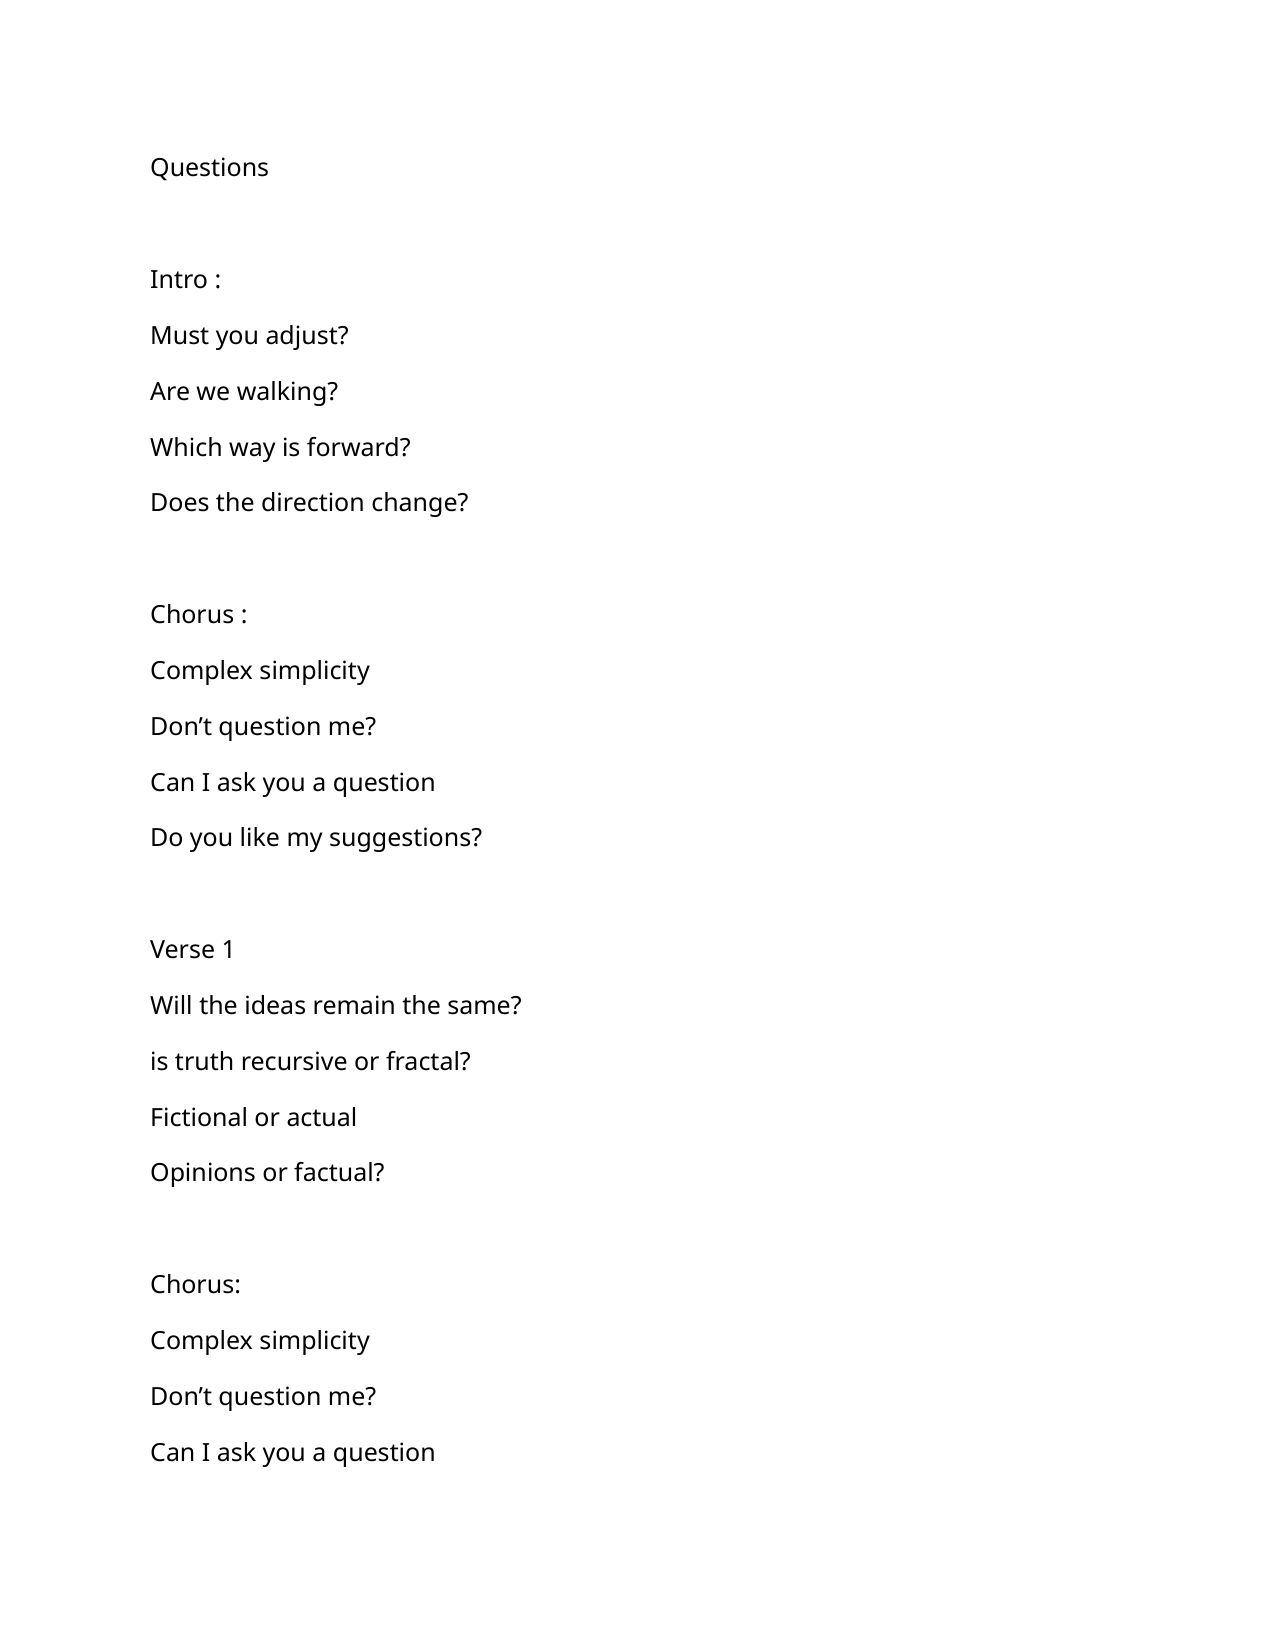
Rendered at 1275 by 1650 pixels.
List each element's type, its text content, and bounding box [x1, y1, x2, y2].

text Verse 1 [150, 932, 1125, 966]
text Must you adjust? [150, 317, 1125, 352]
text Don’t question me? [150, 708, 1125, 742]
text Does the direction change? [150, 485, 1125, 519]
text Chorus: [150, 1267, 1125, 1301]
text Complex simplicity [150, 652, 1125, 687]
text Fictional or actual [150, 1099, 1125, 1133]
text Which way is forward? [150, 429, 1125, 463]
text Opinions or factual? [150, 1155, 1125, 1189]
text Don’t question me? [150, 1378, 1125, 1412]
text is truth recursive or fractal? [150, 1043, 1125, 1077]
text Complex simplicity [150, 1322, 1125, 1357]
text Questions [150, 150, 1125, 184]
text Will the ideas remain the same? [150, 987, 1125, 1022]
text Are we walking? [150, 373, 1125, 407]
text Chorus : [150, 597, 1125, 631]
text Intro : [150, 262, 1125, 296]
text Do you like my suggestions? [150, 820, 1125, 854]
text Can I ask you a question [150, 764, 1125, 798]
text Can I ask you a question [150, 1434, 1125, 1468]
